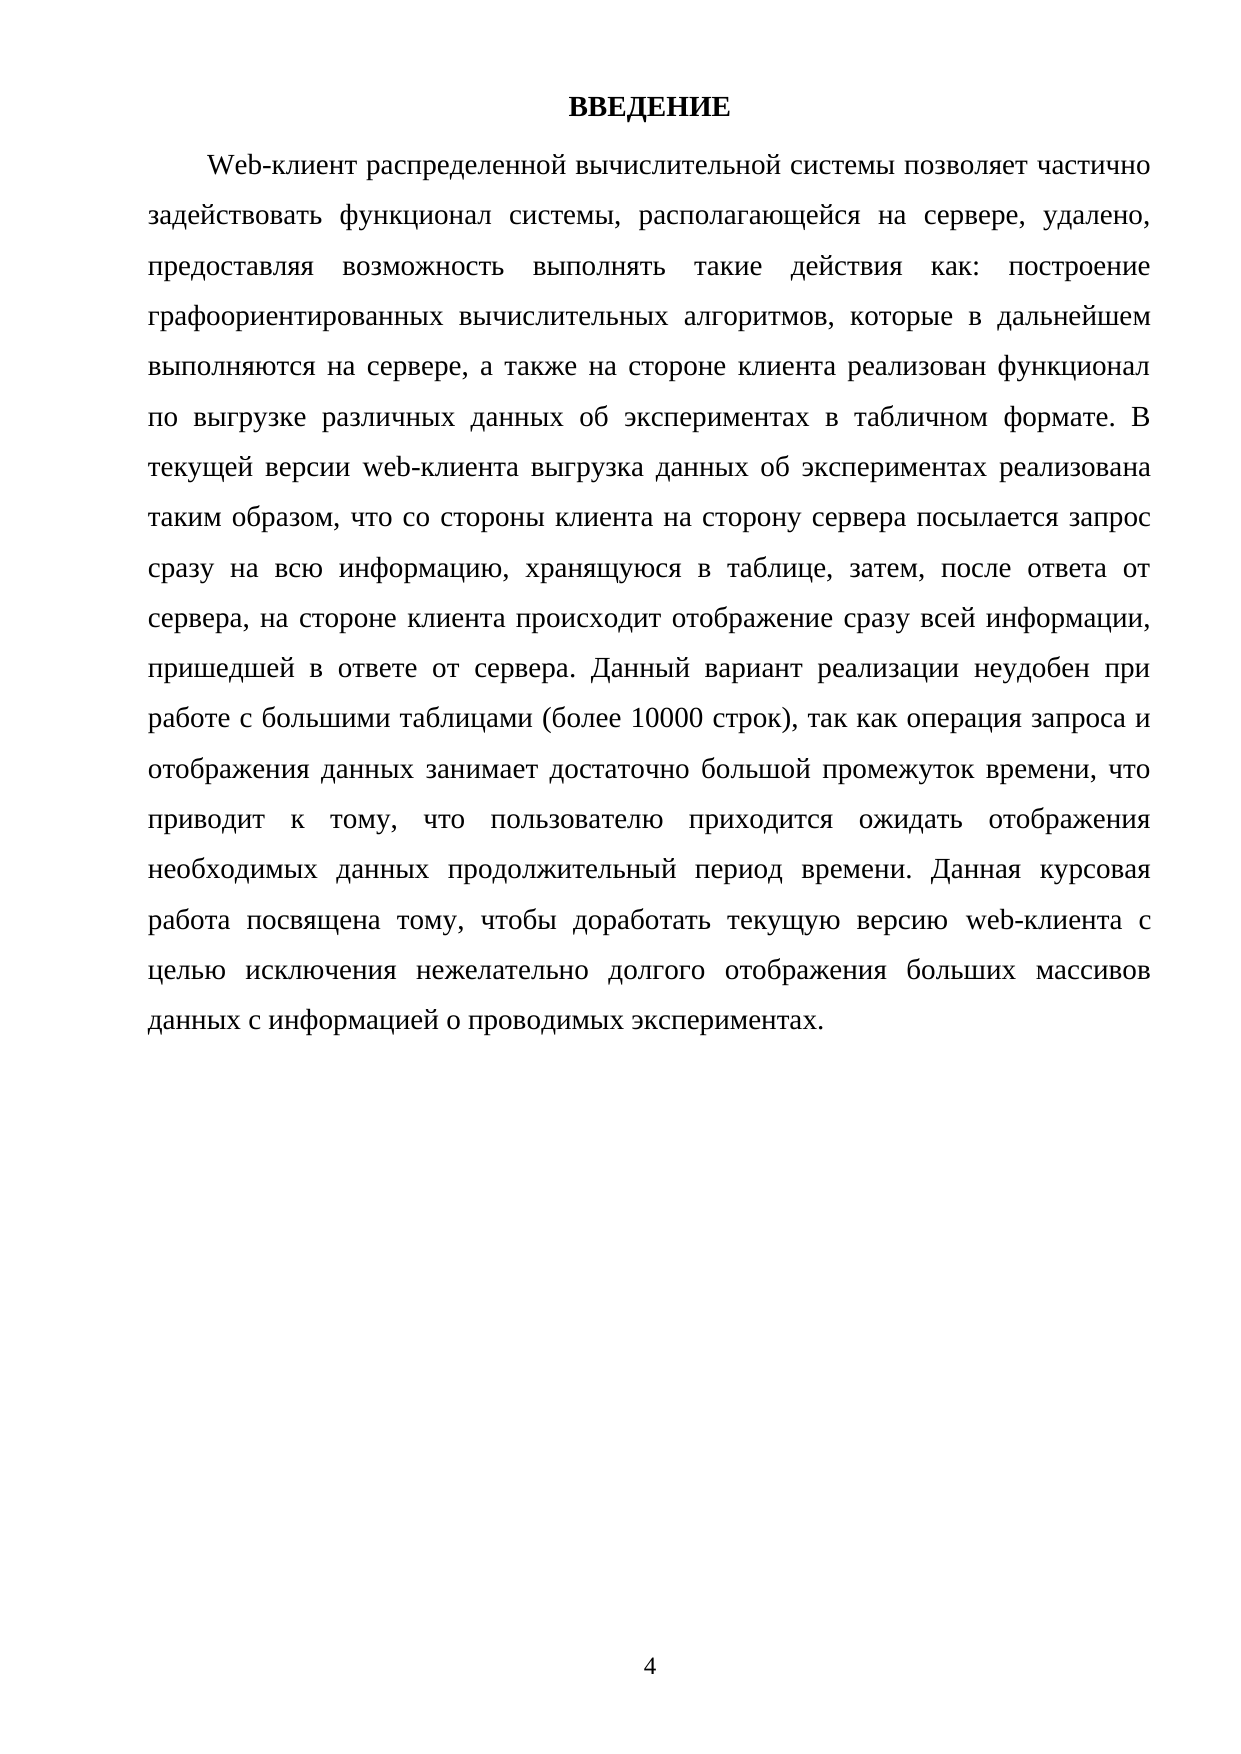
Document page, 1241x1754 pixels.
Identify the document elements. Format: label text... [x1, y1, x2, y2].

text Web-клиент распределенной вычислительной системы позволяет частично задействовать функционал системы, располагающейся на сервере, удалено, предоставляя возможность выполнять такие действия как: построение графоориентированных вычислительных алгоритмов, которые в дальнейшем выполняются на сервере, а также на стороне клиента реализован функционал по выгрузке различных данных об экспериментах в табличном формате. В текущей версии web-клиента выгрузка данных об экспериментах реализована таким образом, что со стороны клиента на сторону сервера посылается запрос сразу на всю информацию, хранящуюся в таблице, затем, после ответа от сервера, на стороне клиента происходит отображение сразу всей информации, пришедшей в ответе от сервера. Данный вариант реализации неудобен при работе с большими таблицами (более 10000 строк), так как операция запроса и отображения данных занимает достаточно большой промежуток времени, что приводит к тому, что пользователю приходится ожидать отображения необходимых данных продолжительный период времени. Данная курсовая работа посвящена тому, чтобы доработать текущую версию web-клиента с целью исключения нежелательно долгого отображения больших массивов данных с информацией о проводимых экспериментах. [148, 147, 1152, 1036]
subtitle ВВЕДЕНИЕ [148, 89, 1152, 122]
